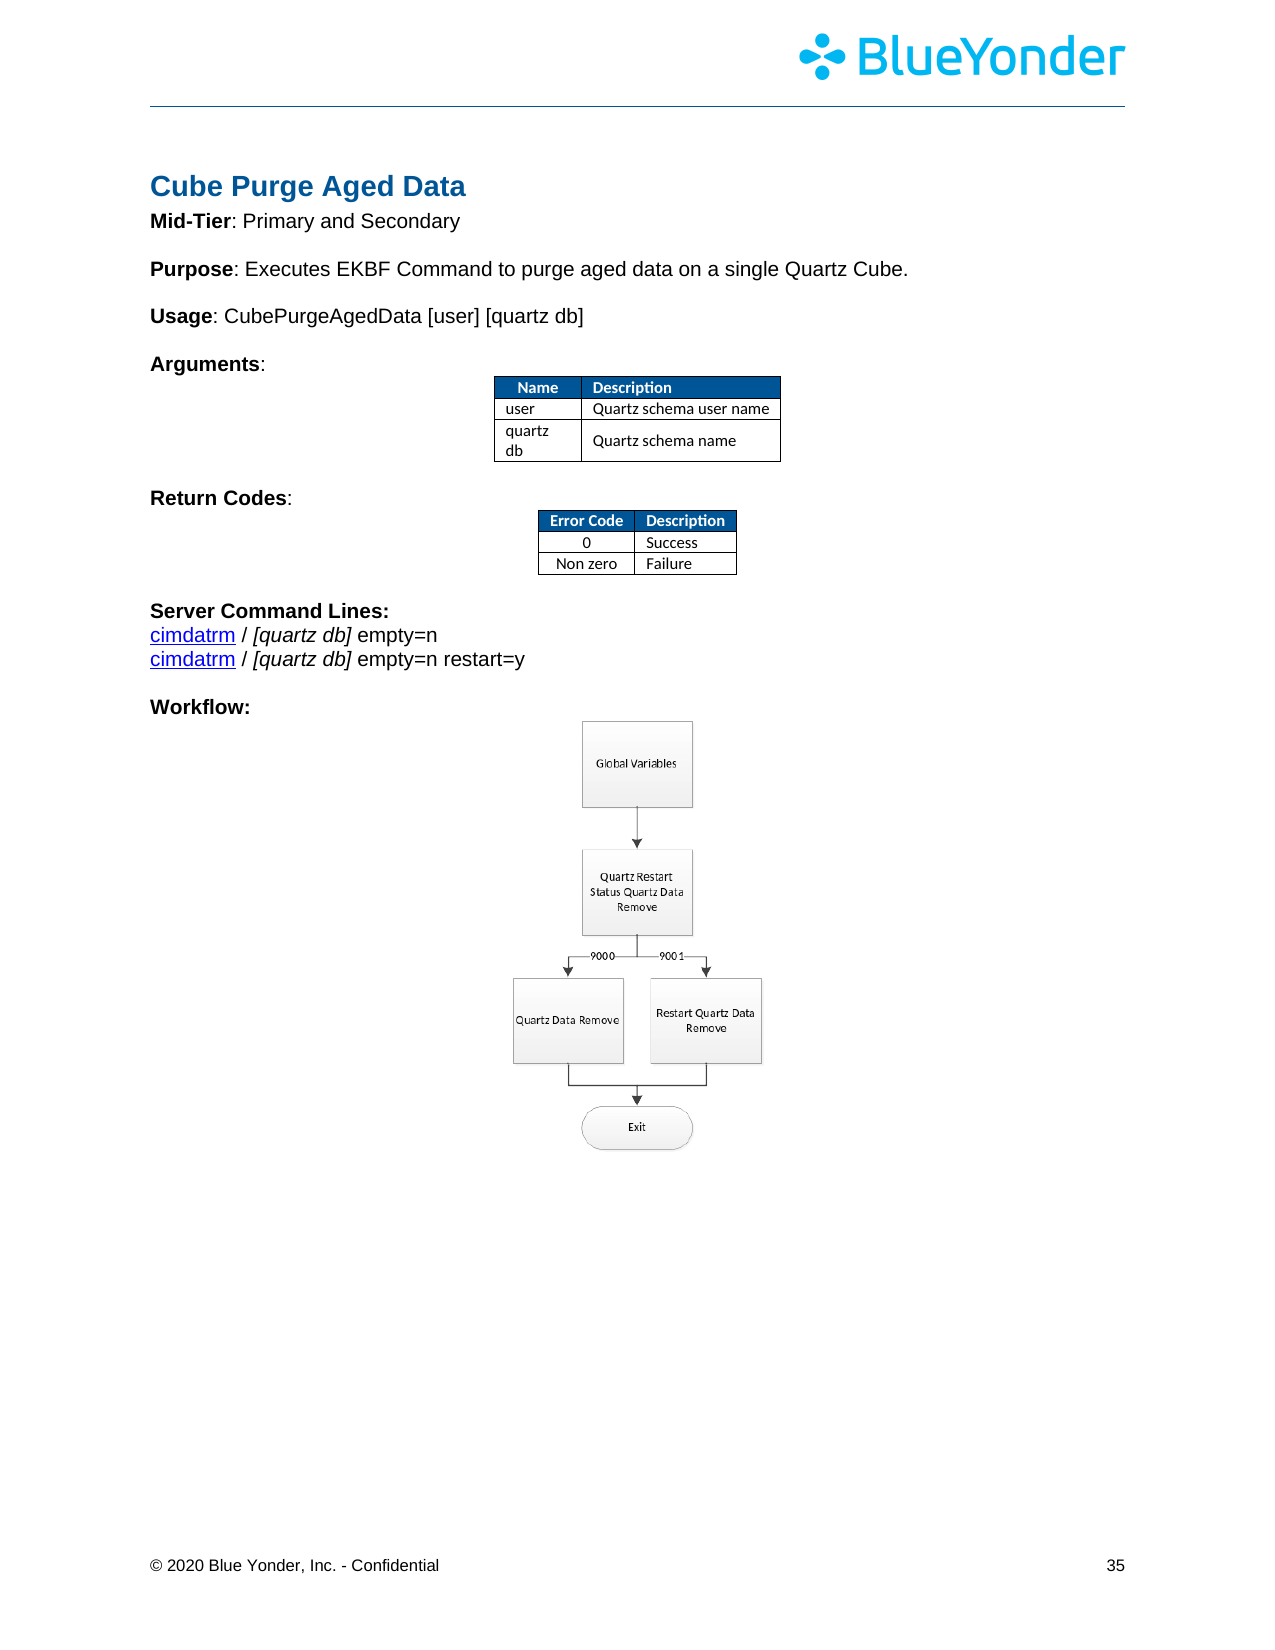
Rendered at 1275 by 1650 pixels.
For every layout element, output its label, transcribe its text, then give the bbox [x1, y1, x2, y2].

subtitle Cube Purge Aged Data [150, 169, 1125, 202]
picture [798, 32, 1127, 81]
table_cell user [495, 399, 581, 419]
table_cell Failure [635, 553, 736, 574]
table_header Name [495, 377, 581, 398]
text Arguments: [150, 352, 1125, 376]
text Purpose: Executes EKBF Command to purge aged data on a single Quartz Cube. [150, 256, 1125, 280]
table_cell Quartz schema name [582, 420, 780, 461]
table_cell Success [635, 532, 736, 552]
text Server Command Lines: [150, 599, 1125, 623]
text Workflow: [150, 694, 1125, 718]
table_header Error Code [539, 511, 634, 531]
table_header Description [582, 377, 780, 398]
text Usage: CubePurgeAgedData [user] [quartz db] [150, 304, 1125, 328]
text Mid-Tier: Primary and Secondary [150, 208, 1125, 232]
text Return Codes: [150, 486, 1125, 509]
table_cell Quartz schema user name [582, 399, 780, 419]
text cimdatrm / [quartz db] empty=n restart=y [150, 647, 1125, 671]
table_header Description [635, 511, 736, 531]
table_cell quartz db [495, 420, 581, 461]
text cimdatrm / [quartz db] empty=n [150, 623, 1125, 647]
table_cell Non zero [539, 553, 634, 574]
table_cell 0 [539, 532, 634, 552]
